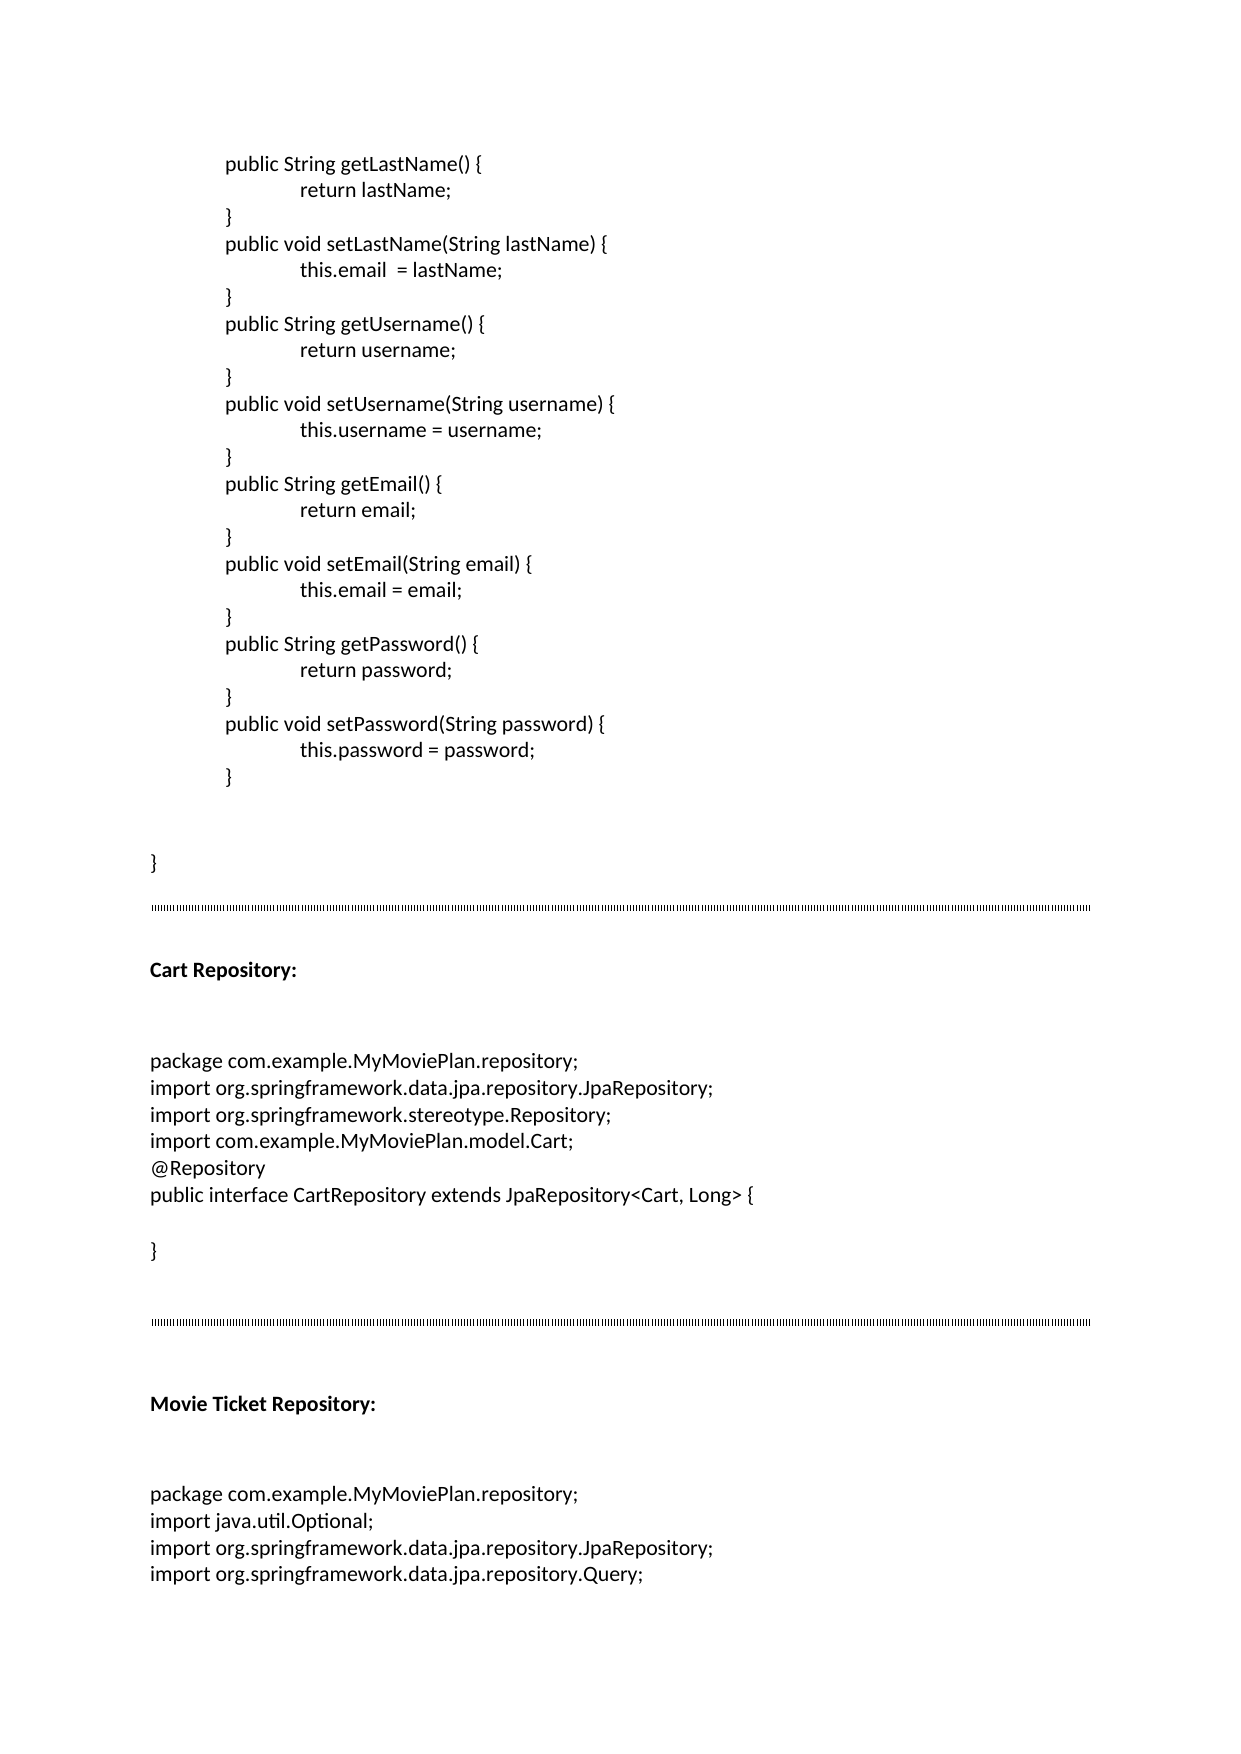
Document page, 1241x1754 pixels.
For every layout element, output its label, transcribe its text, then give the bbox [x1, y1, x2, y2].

text import com.example.MyMoviePlan.model.Cart; [150, 1127, 1090, 1154]
text return username; [150, 337, 1090, 363]
text return email; [150, 497, 1090, 523]
text import org.springframework.data.jpa.repository.Query; [150, 1561, 1090, 1587]
text return password; [150, 657, 1090, 683]
text this.password = password; [150, 737, 1090, 763]
text public void setLastName(String lastName) { [150, 230, 1090, 257]
text import org.springframework.data.jpa.repository.JpaRepository; [150, 1074, 1090, 1101]
text public String getLastName() { [150, 150, 1090, 177]
text public interface CartRepository extends JpaRepository<Cart, Long> { [150, 1181, 1090, 1207]
text public String getUsername() { [150, 310, 1090, 337]
text public void setUsername(String username) { [150, 390, 1090, 417]
text Cart Repository: [150, 957, 1090, 983]
text public String getPassword() { [150, 630, 1090, 657]
text this.email = email; [150, 577, 1090, 603]
text } [150, 283, 1090, 310]
text import java.util.Optional; [150, 1507, 1090, 1534]
text } [150, 849, 1090, 876]
text } [150, 203, 1090, 230]
text } [150, 683, 1090, 710]
text } [150, 443, 1090, 470]
text } [150, 603, 1090, 630]
text package com.example.MyMoviePlan.repository; [150, 1047, 1090, 1074]
text @Repository [150, 1154, 1090, 1181]
text public void setEmail(String email) { [150, 550, 1090, 577]
text this.username = username; [150, 417, 1090, 443]
text } [150, 363, 1090, 390]
text } [150, 1237, 1090, 1264]
text import org.springframework.stereotype.Repository; [150, 1101, 1090, 1127]
text } [150, 523, 1090, 550]
text import org.springframework.data.jpa.repository.JpaRepository; [150, 1534, 1090, 1561]
text Movie Ticket Repository: [150, 1390, 1090, 1416]
text } [150, 763, 1090, 790]
text package com.example.MyMoviePlan.repository; [150, 1481, 1090, 1507]
text public String getEmail() { [150, 470, 1090, 497]
text this.email = lastName; [150, 257, 1090, 283]
text public void setPassword(String password) { [150, 710, 1090, 737]
text return lastName; [150, 177, 1090, 203]
